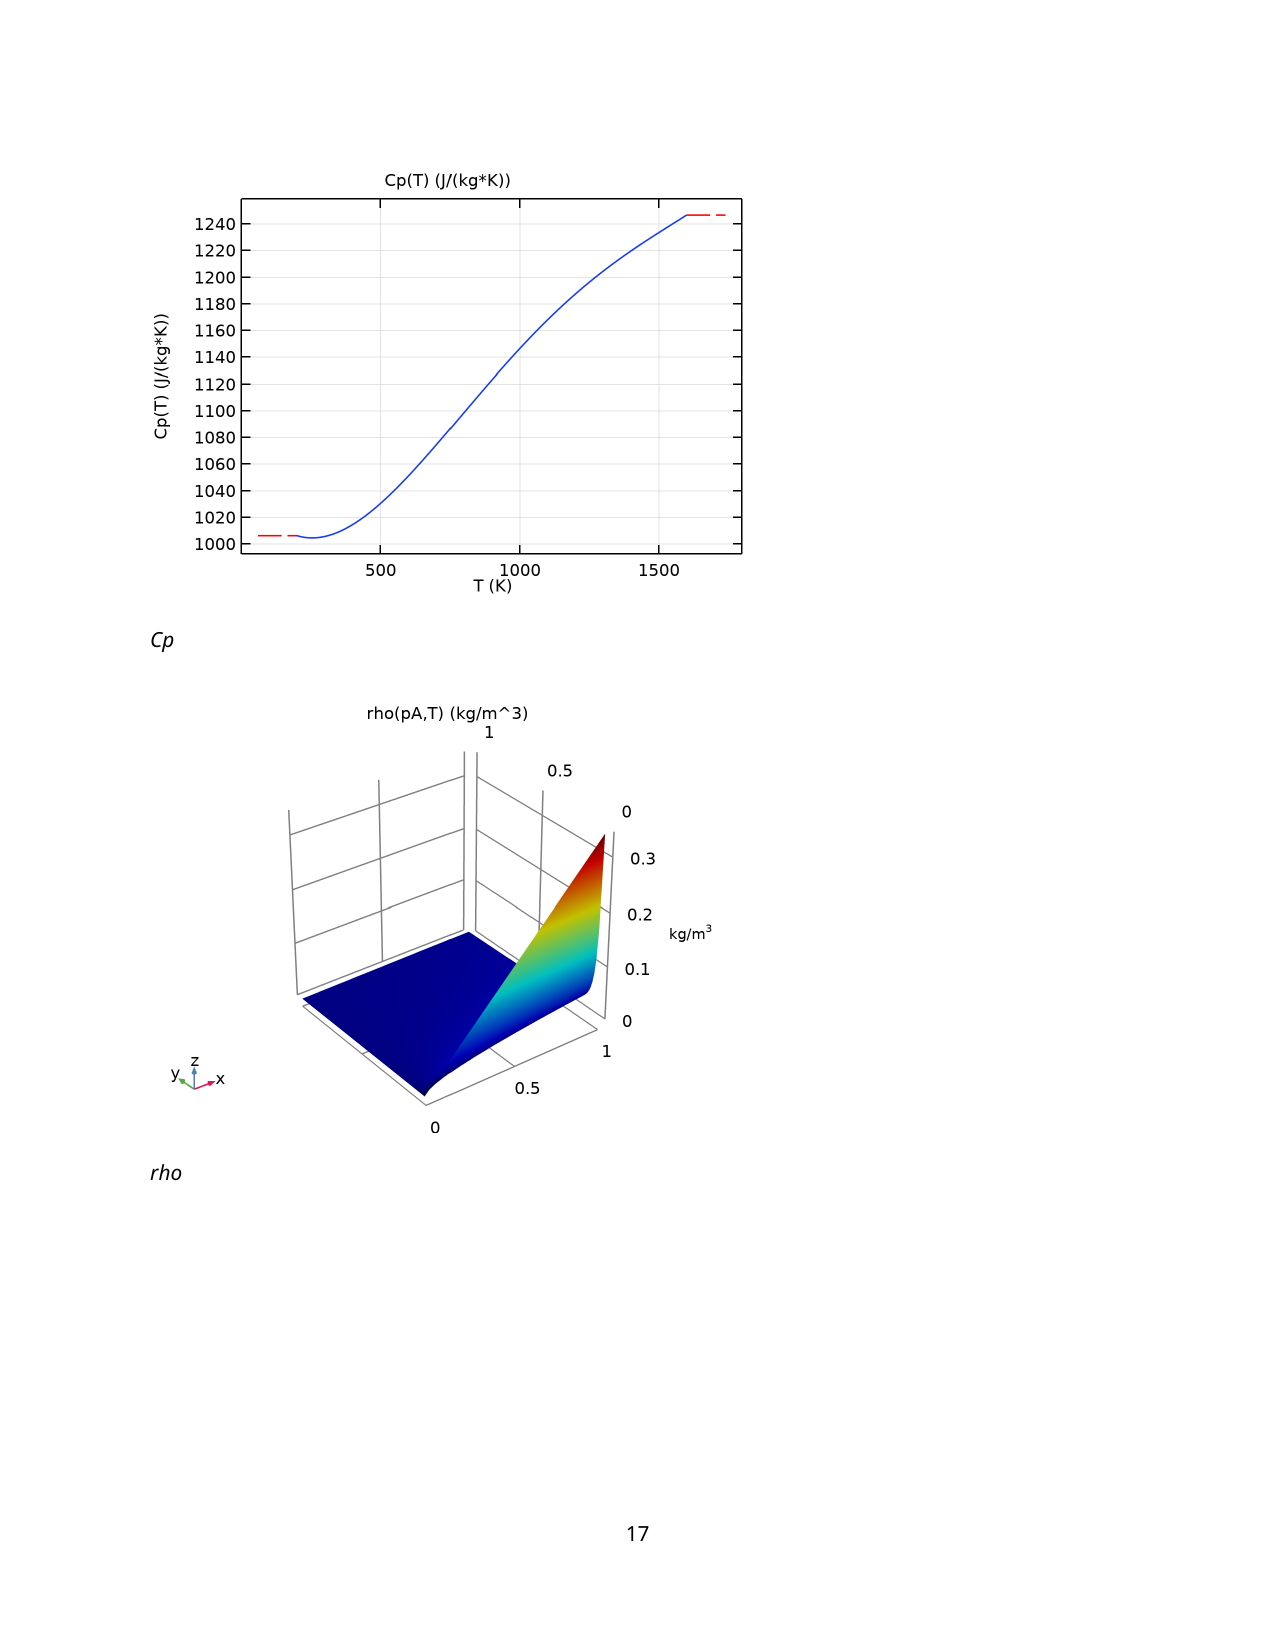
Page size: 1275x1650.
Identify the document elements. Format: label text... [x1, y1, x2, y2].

text Cp [150, 625, 1125, 653]
picture [150, 682, 750, 1133]
text rho [150, 1158, 1125, 1186]
picture [150, 150, 750, 600]
